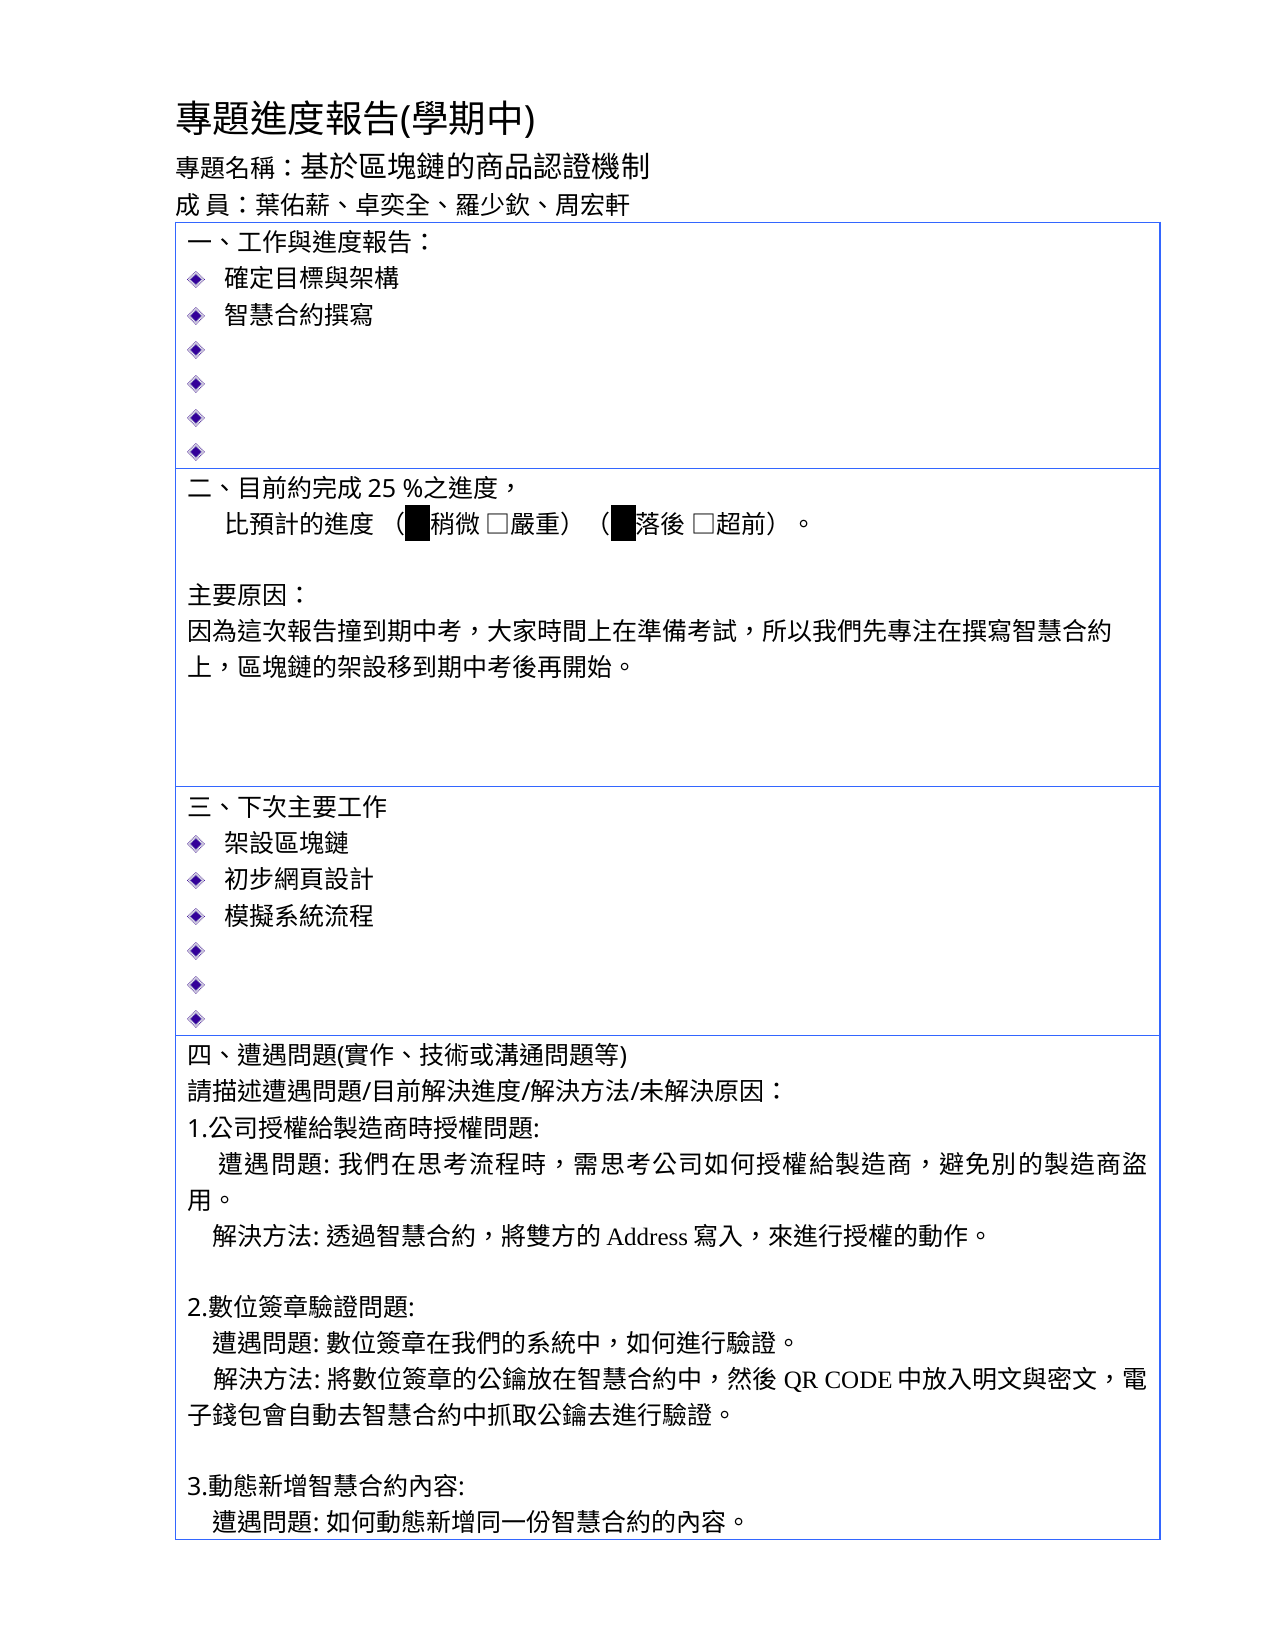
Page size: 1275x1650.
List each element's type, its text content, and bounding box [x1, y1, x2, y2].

picture [187, 976, 205, 994]
picture [187, 375, 205, 393]
subtitle 專題進度報告(學期中) [175, 89, 1137, 143]
text 成 員：葉佑薪、卓奕全、羅少欽、周宏軒 [175, 185, 1137, 222]
text 專題名稱：基於區塊鏈的商品認證機制 [175, 143, 1137, 185]
picture [187, 942, 205, 960]
picture [187, 341, 205, 359]
picture [187, 409, 205, 427]
picture [187, 1010, 205, 1028]
picture [187, 872, 205, 889]
table_header 一、工作與進度報告： 確定目標與架構 智慧合約撰寫 [176, 223, 1159, 468]
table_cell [176, 1036, 1159, 1539]
table_cell 二、目前約完成 25 %之進度， 比預計的進度 （□稍微 □嚴重）（□落後 □超前）。 主要原因： 因為這次報告撞到期中考，大家時間上在準備考試，所以我們先專注在撰寫智慧合約上，區塊鏈的架設移到期中考後再開始。 [176, 469, 1159, 786]
picture [187, 271, 205, 288]
picture [187, 835, 205, 853]
picture [187, 307, 205, 325]
table_cell 三、下次主要工作 架設區塊鏈 初步網頁設計 模擬系統流程 [176, 787, 1159, 1034]
picture [187, 443, 205, 461]
picture [187, 908, 205, 925]
